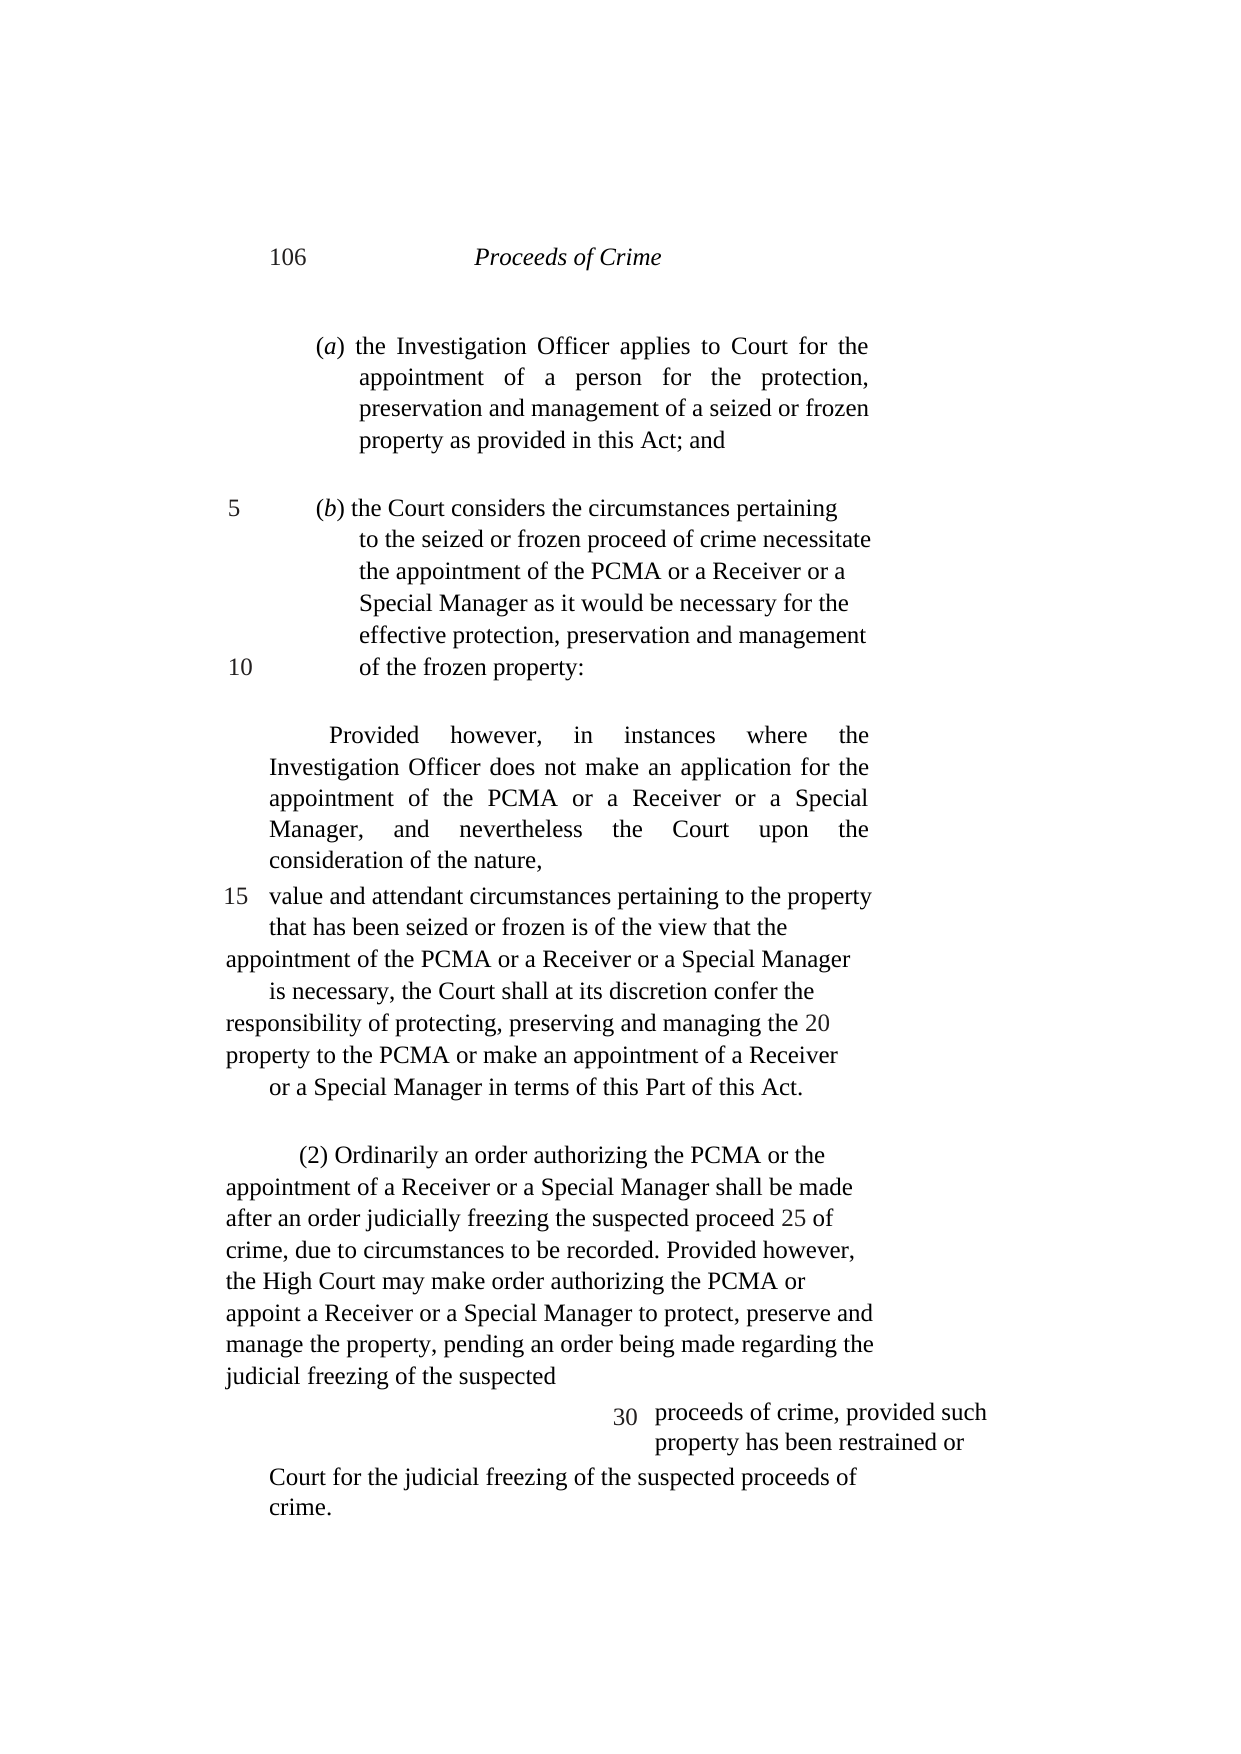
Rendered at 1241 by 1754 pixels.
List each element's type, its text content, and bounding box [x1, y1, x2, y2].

text 106 Proceeds of Crime [269, 238, 1090, 272]
text Provided however, in instances where the Investigation Officer does not make an application for the appointment of the PCMA or a Receiver or a Special Manager, and nevertheless the Court upon the consideration of the nature, [269, 720, 869, 874]
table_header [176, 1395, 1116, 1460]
text 15 value and attendant circumstances pertaining to the property that has been seized or frozen is of the view that the appointment of the PCMA or a Receiver or a Special Manager is necessary, the Court shall at its discretion confer the responsibility of protecting, preserving and managing the 20 property to the PCMA or make an appointment of a Receiver or a Special Manager in terms of this Part of this Act. [223, 881, 880, 1101]
text 5 (b) the Court considers the circumstances pertaining to the seized or frozen proceed of crime necessitate the appointment of the PCMA or a Receiver or a Special Manager as it would be necessary for the effective protection, preservation and management 10 of the frozen property: [228, 493, 880, 681]
text (a) the Investigation Officer applies to Court for the appointment of a person for the protection, preservation and management of a seized or frozen property as provided in this Act; and [316, 331, 869, 453]
text Court for the judicial freezing of the suspected proceeds of crime. [269, 1462, 880, 1521]
text (2) Ordinarily an order authorizing the PCMA or the appointment of a Receiver or a Special Manager shall be made after an order judicially freezing the suspected proceed 25 of crime, due to circumstances to be recorded. Provided however, the High Court may make order authorizing the PCMA or appoint a Receiver or a Special Manager to protect, preserve and manage the property, pending an order being made regarding the judicial freezing of the suspected [226, 1140, 880, 1390]
